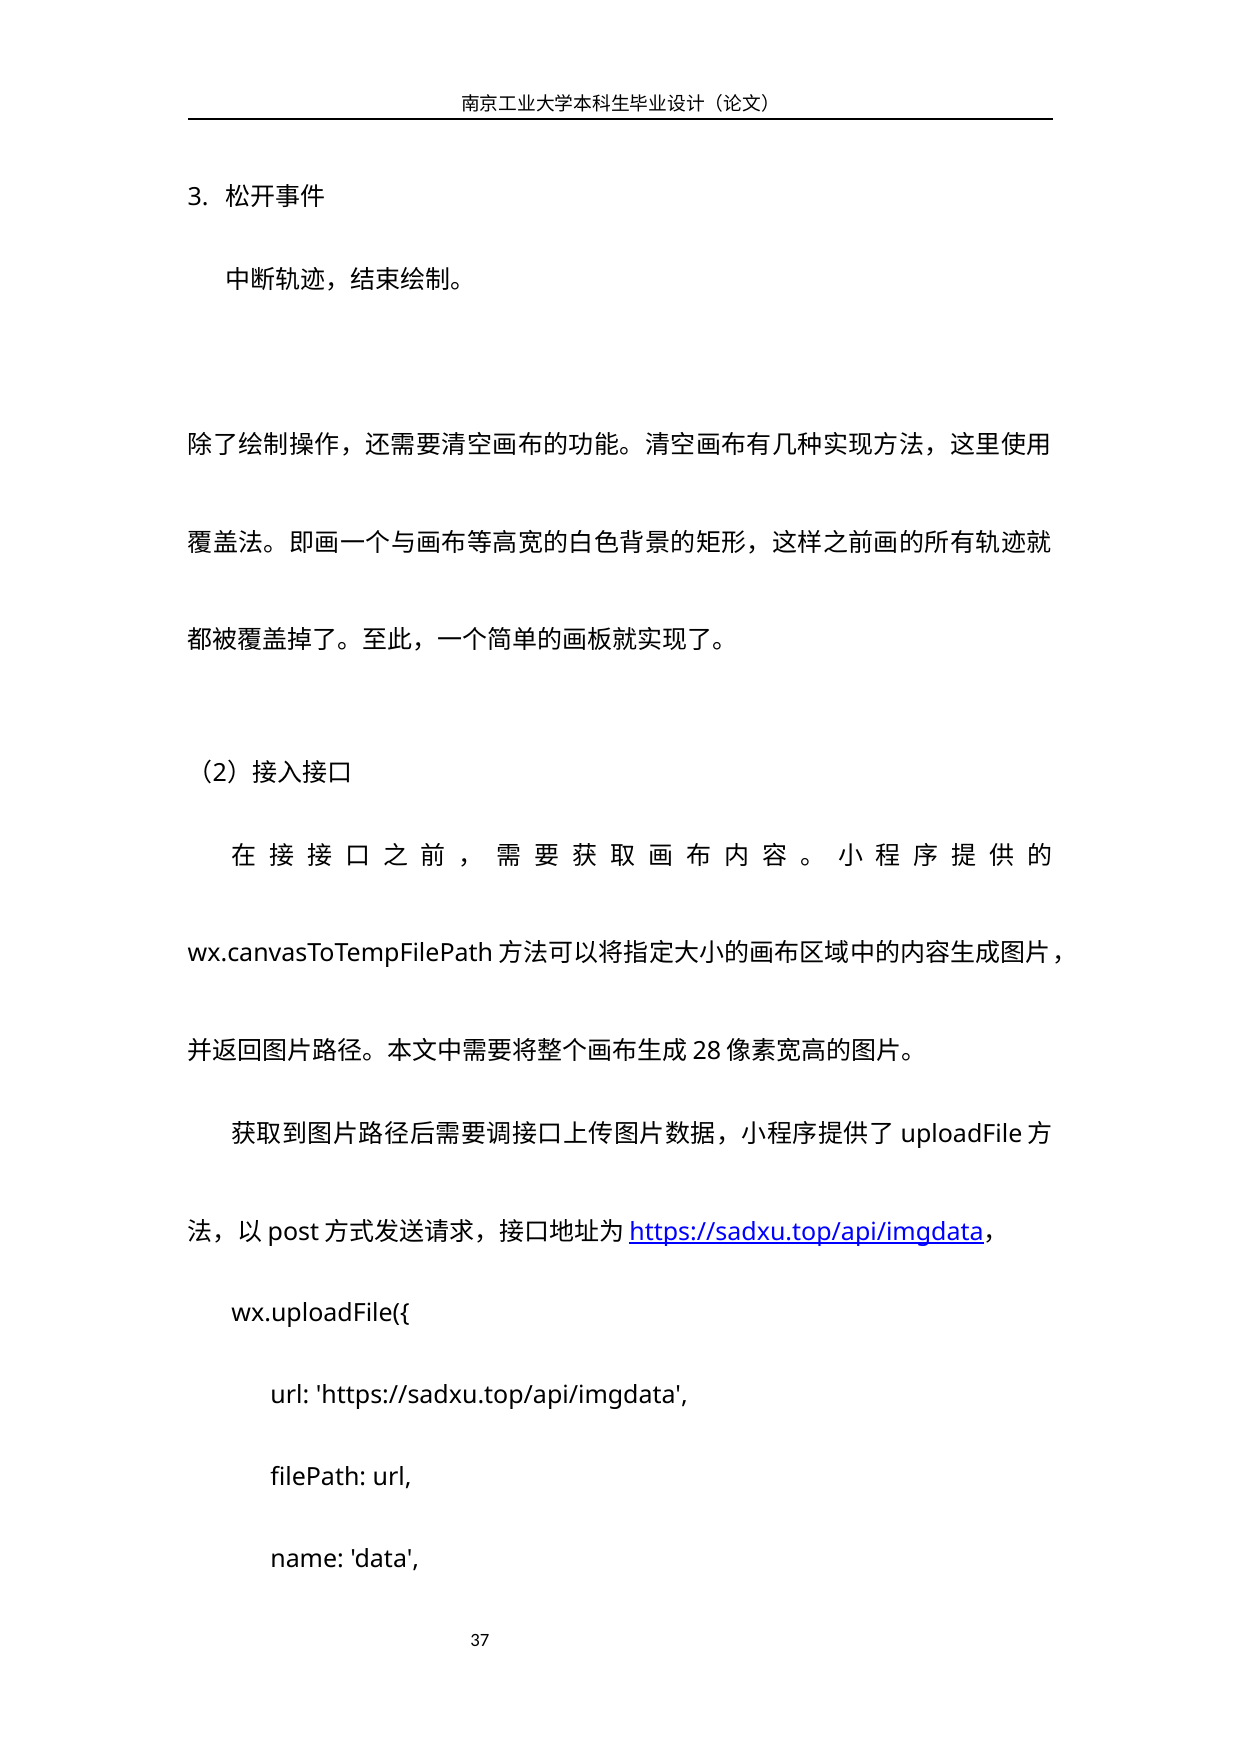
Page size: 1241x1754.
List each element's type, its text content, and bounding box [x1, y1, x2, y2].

list 松开事件 [187, 162, 1053, 227]
text wx.uploadFile({ [187, 1280, 1053, 1345]
text 获取到图片路径后需要调接口上传图片数据，小程序提供了uploadFile方法，以post方式发送请求，接口地址为https://sadxu.top/api/imgdata， [187, 1099, 1053, 1262]
text 除了绘制操作，还需要清空画布的功能。清空画布有几种实现方法，这里使用覆盖法。即画一个与画布等高宽的白色背景的矩形，这样之前画的所有轨迹就都被覆盖掉了。至此，一个简单的画板就实现了。 [187, 410, 1053, 670]
text 在接接口之前，需要获取画布内容。小程序提供的wx.canvasToTempFilePath方法可以将指定大小的画布区域中的内容生成图片，并返回图片路径。本文中需要将整个画布生成28像素宽高的图片。 [187, 821, 1053, 1081]
text name: 'data', [187, 1526, 1053, 1591]
text filePath: url, [187, 1444, 1053, 1509]
text （2）接入接口 [187, 738, 1053, 803]
text url: 'https://sadxu.top/api/imgdata', [187, 1362, 1053, 1427]
list 中断轨迹，结束绘制。 [225, 245, 1053, 310]
